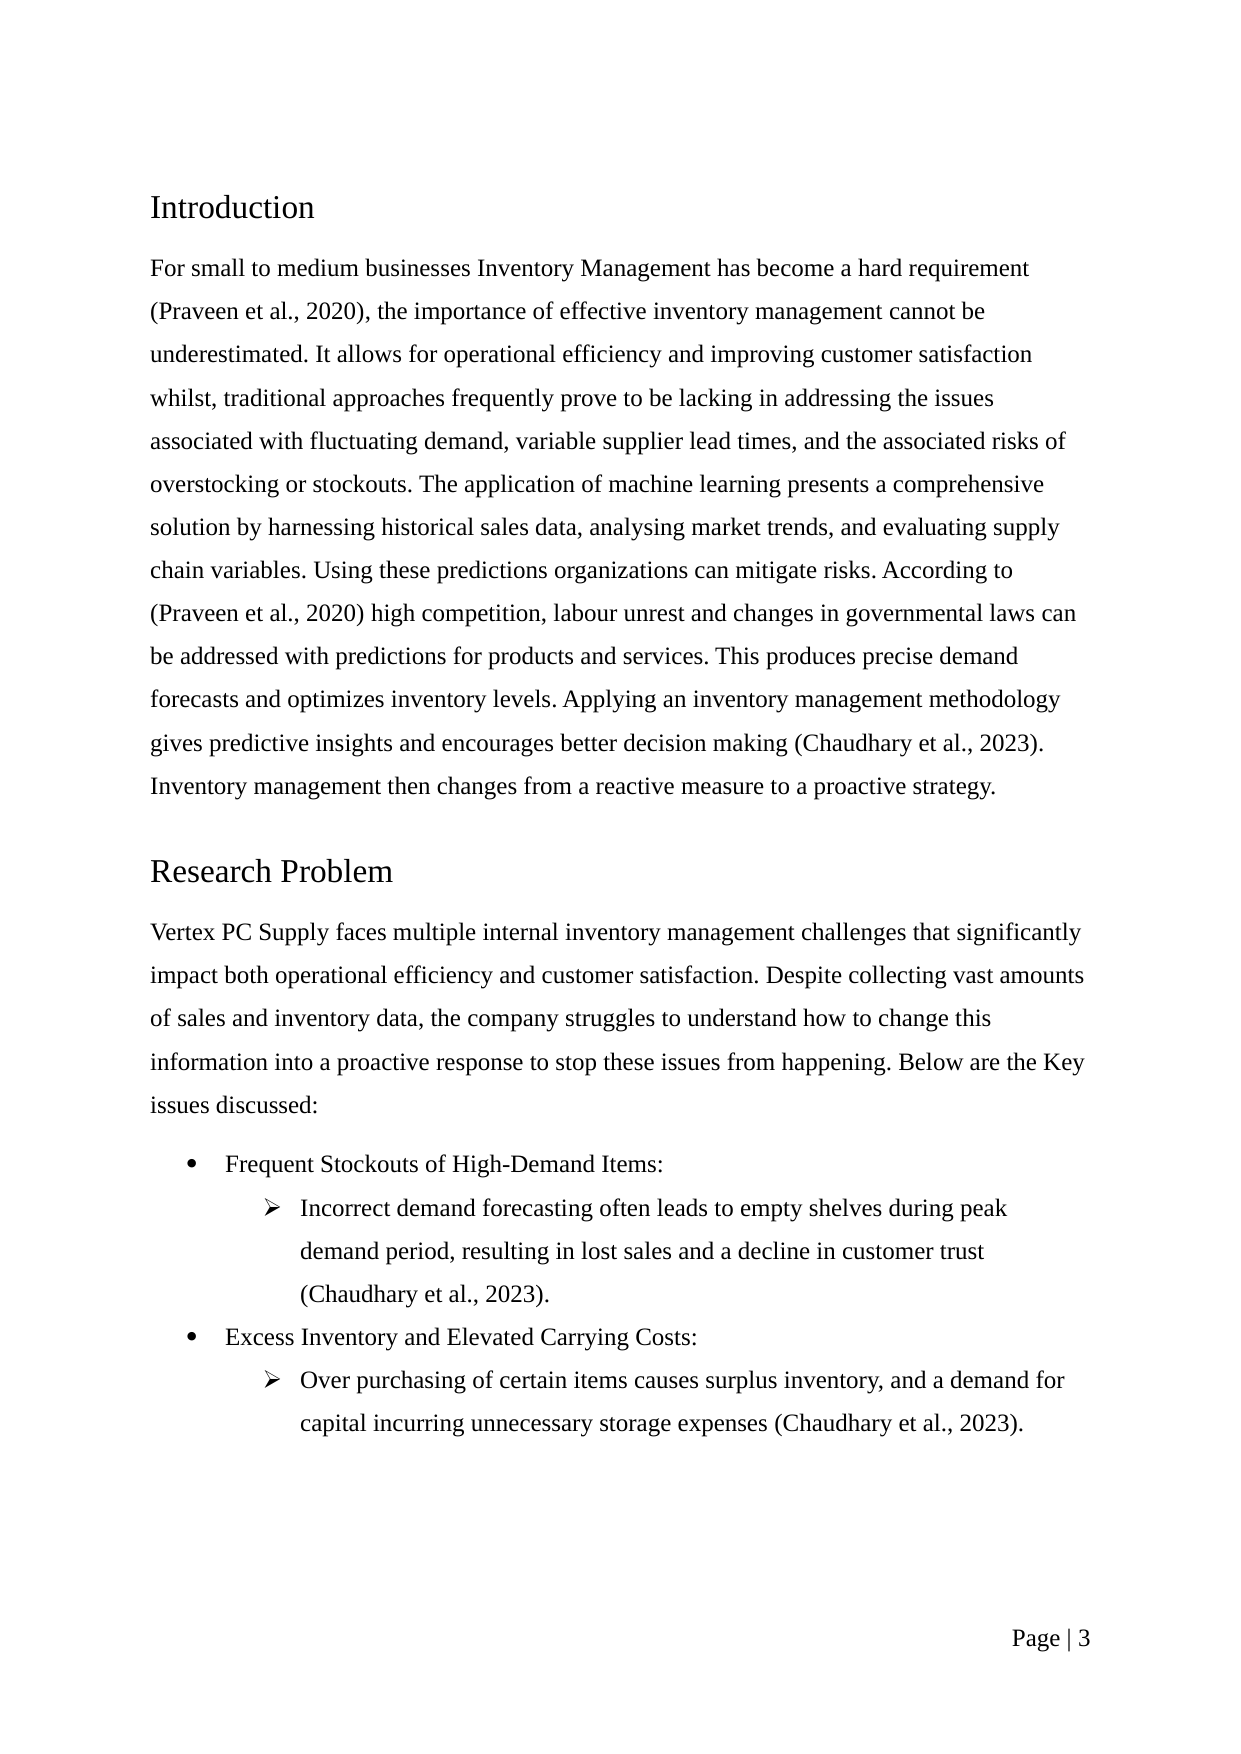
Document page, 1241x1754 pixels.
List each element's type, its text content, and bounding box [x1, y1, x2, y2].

list Excess Inventory and Elevated Carrying Costs: [187, 1322, 1090, 1351]
text For small to medium businesses Inventory Management has become a hard requirement , the importance of effective inventory management cannot be underestimated. It allows for operational efficiency and improving customer satisfaction whilst, traditional approaches frequently prove to be lacking in addressing the issues associated with fluctuating demand, variable supplier lead times, and the associated risks of overstocking or stockouts. The application of machine learning presents a comprehensive solution by harnessing historical sales data, analysing market trends, and evaluating supply chain variables. Using these predictions organizations can mitigate risks. According to high competition, labour unrest and changes in governmental laws can be addressed with predictions for products and services. This produces precise demand forecasts and optimizes inventory levels. Applying an inventory management methodology gives predictive insights and encourages better decision making . Inventory management then changes from a reactive measure to a proactive strategy. [150, 253, 1090, 799]
list Incorrect demand forecasting often leads to empty shelves during peak demand period, resulting in lost sales and a decline in customer trust . [262, 1193, 1090, 1308]
subtitle Introduction [150, 187, 1090, 226]
text Vertex PC Supply faces multiple internal inventory management challenges that significantly impact both operational efficiency and customer satisfaction. Despite collecting vast amounts of sales and inventory data, the company struggles to understand how to change this information into a proactive response to stop these issues from happening. Below are the Key issues discussed: [150, 917, 1090, 1118]
subtitle Research Problem [150, 851, 1090, 890]
list Over purchasing of certain items causes surplus inventory, and a demand for capital incurring unnecessary storage expenses . [262, 1365, 1090, 1437]
list Frequent Stockouts of High-Demand Items: [187, 1149, 1090, 1178]
